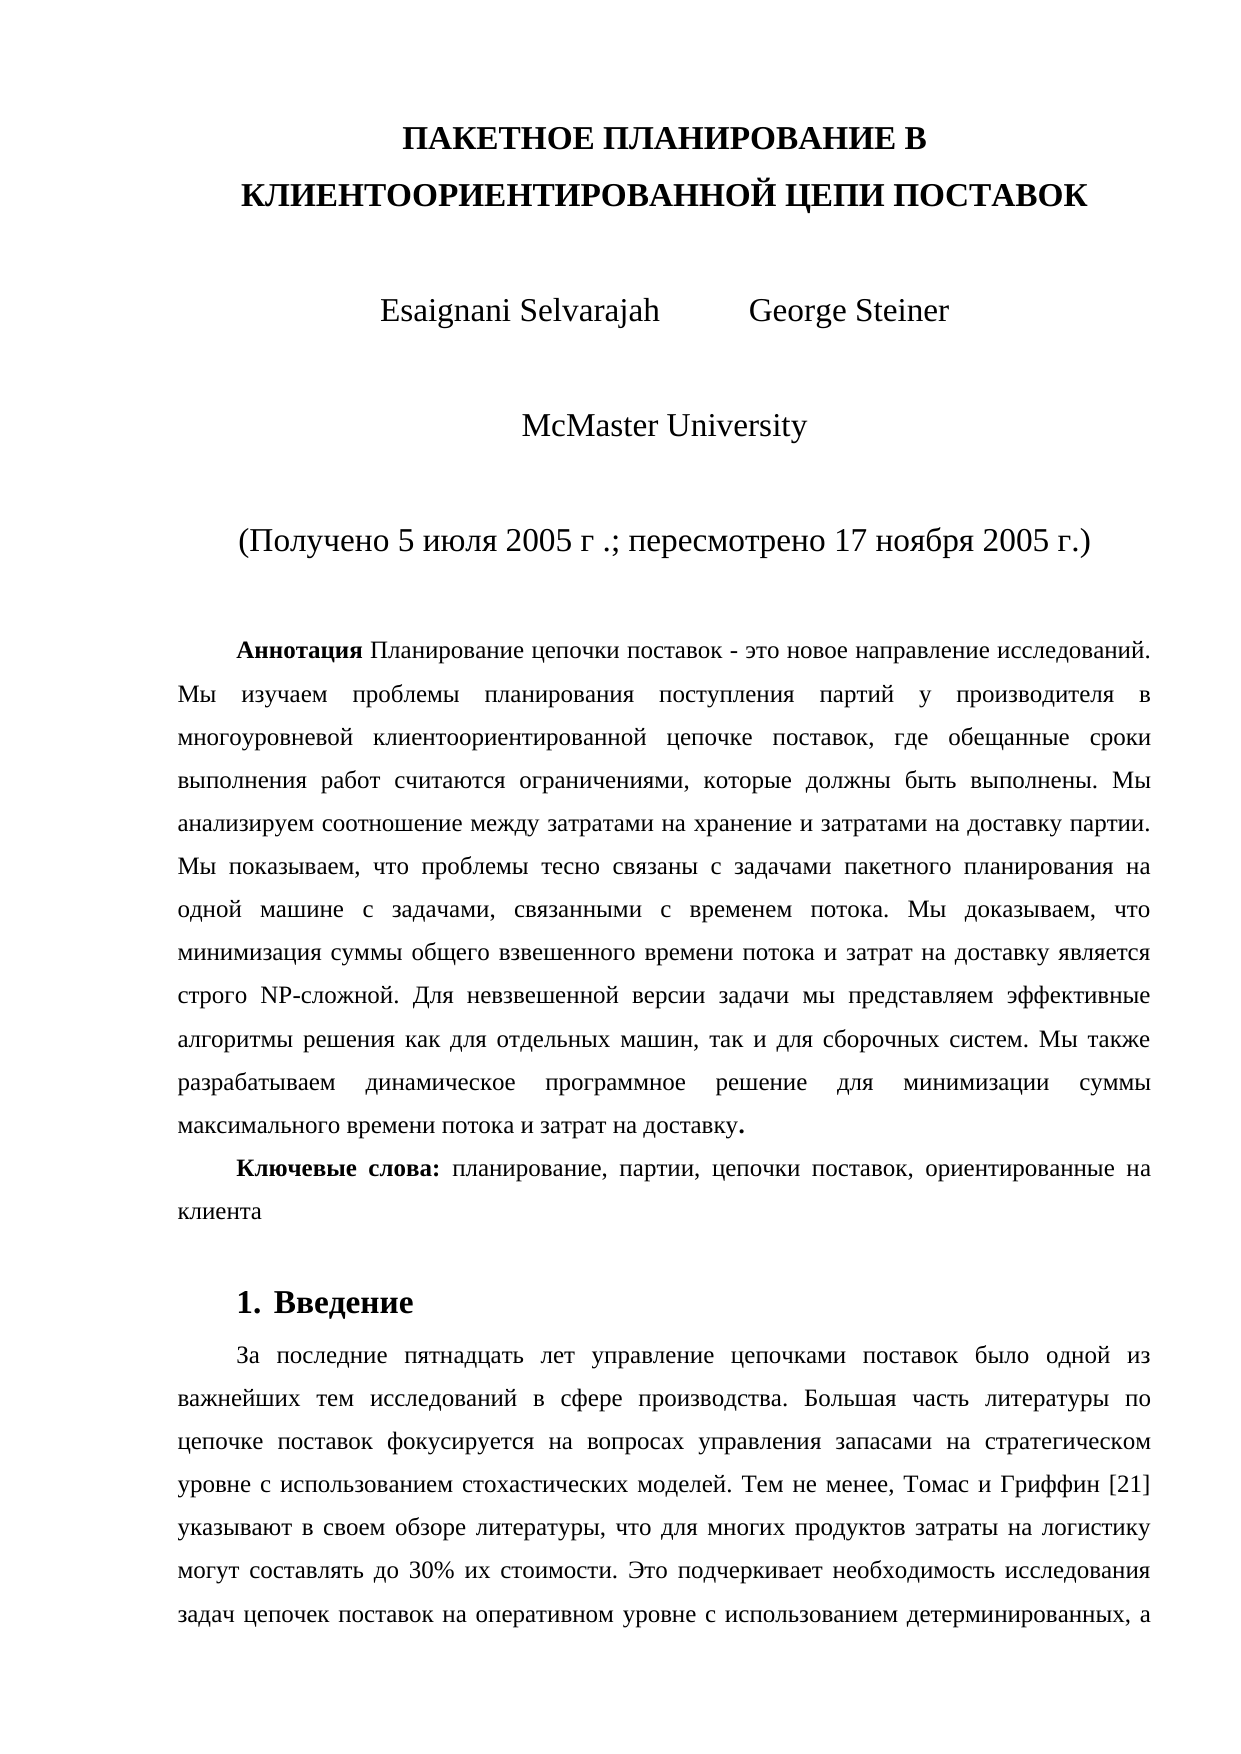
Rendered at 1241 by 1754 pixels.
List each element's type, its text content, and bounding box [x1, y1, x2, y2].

text (Получено 5 июля 2005 г .; пересмотрено 17 ноября 2005 г.) [177, 521, 1152, 559]
text ПАКЕТНОЕ ПЛАНИРОВАНИЕ В КЛИЕНТООРИЕНТИРОВАННОЙ ЦЕПИ ПОСТАВОК [177, 118, 1152, 214]
text Ключевые слова: планирование, партии, цепочки поставок, ориентированные на клиента [177, 1153, 1152, 1225]
text Esaignani Selvarajah George Steiner [177, 291, 1152, 329]
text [177, 1340, 1152, 1627]
list Введение [236, 1282, 1152, 1321]
text Аннотация Планирование цепочки поставок - это новое направление исследований. Мы изучаем проблемы планирования поступления партий у производителя в многоуровневой клиентоориентированной цепочке поставок, где обещанные сроки выполнения работ считаются ограничениями, которые должны быть выполнены. Мы анализируем соотношение между затратами на хранение и затратами на доставку партии. Мы показываем, что проблемы тесно связаны с задачами пакетного планирования на одной машине с задачами, связанными с временем потока. Мы доказываем, что минимизация суммы общего взвешенного времени потока и затрат на доставку является строго NP-сложной. Для невзвешенной версии задачи мы представляем эффективные алгоритмы решения как для отдельных машин, так и для сборочных систем. Мы также разрабатываем динамическое программное решение для минимизации суммы максимального времени потока и затрат на доставку. [177, 636, 1152, 1139]
text McMaster University [177, 406, 1152, 444]
